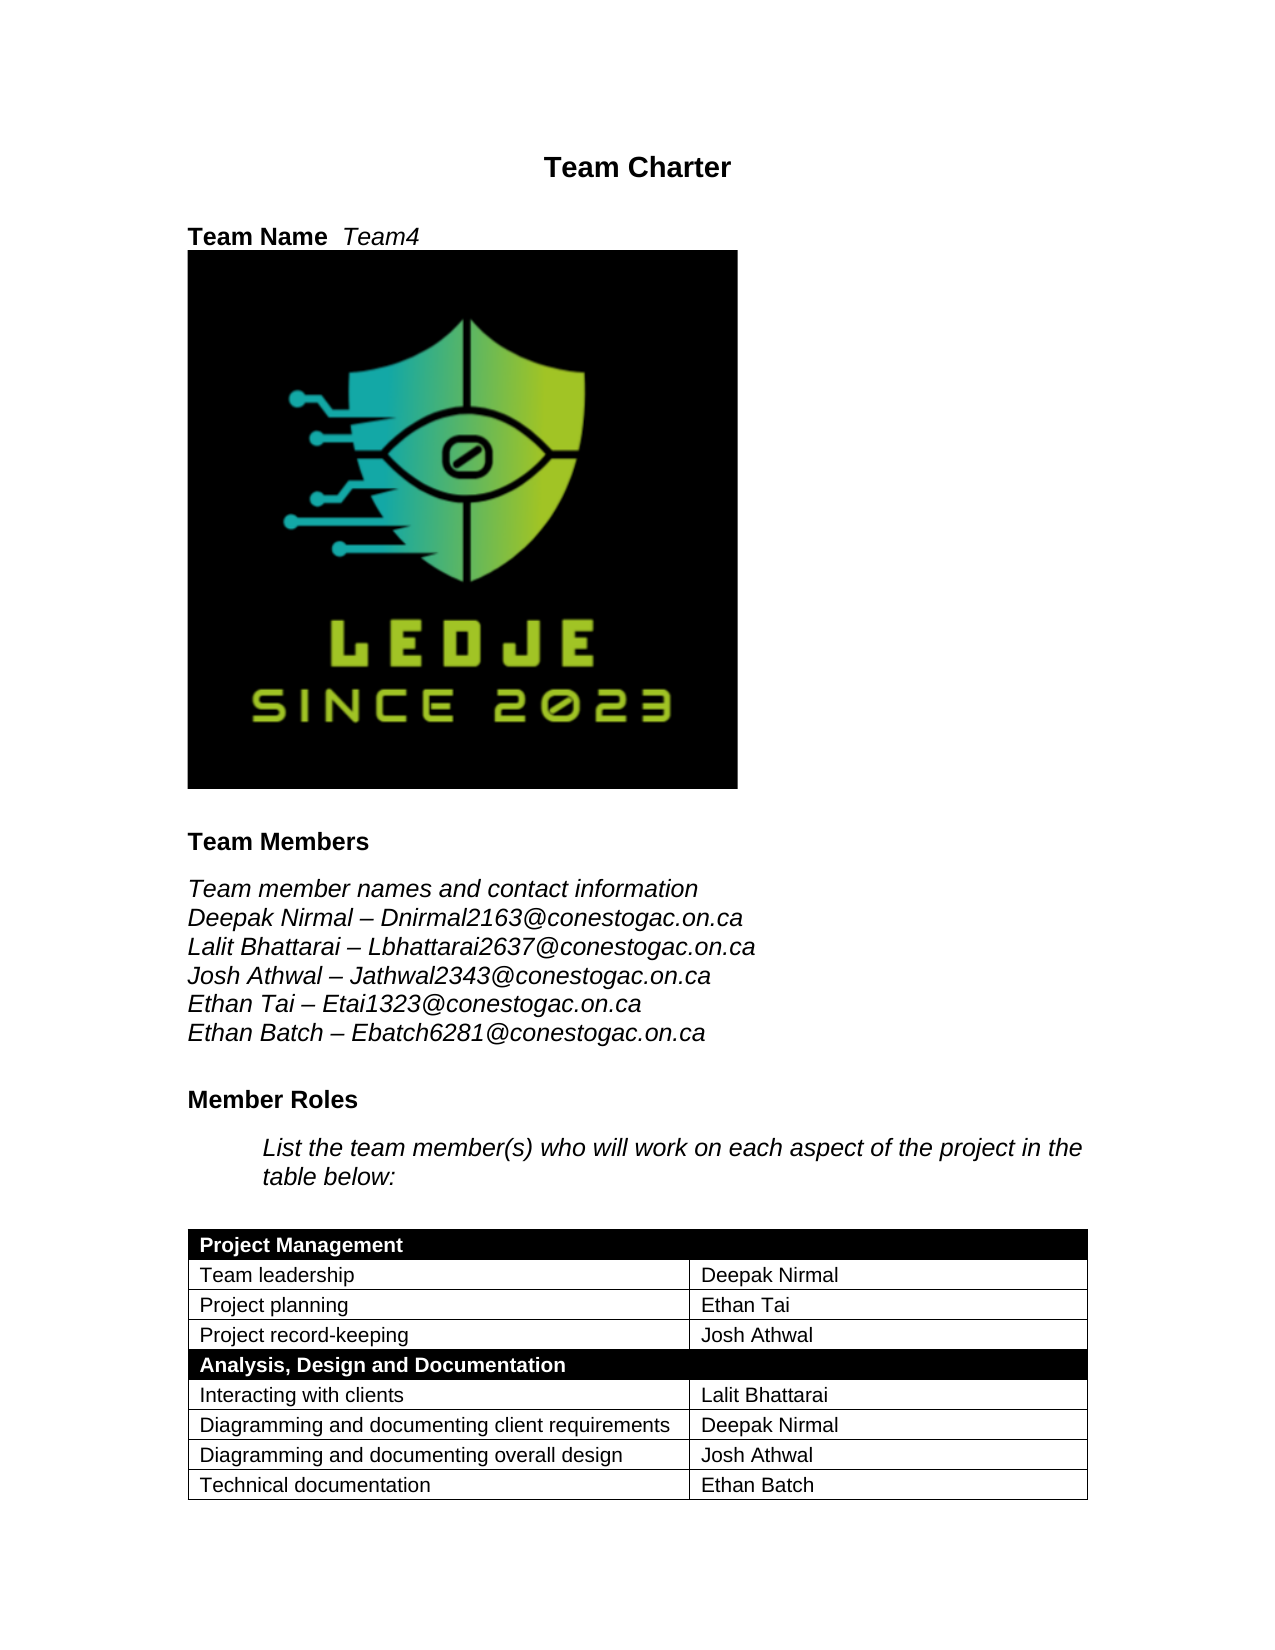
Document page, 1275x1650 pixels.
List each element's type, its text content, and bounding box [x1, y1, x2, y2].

table_cell Deepak Nirmal [690, 1260, 1087, 1289]
table_cell Team leadership [189, 1260, 689, 1289]
table_cell Project record-keeping [189, 1320, 689, 1349]
table_cell Ethan Tai [690, 1290, 1087, 1319]
text Team Name Team4 [187, 222, 1087, 251]
title Team Charter [187, 150, 1087, 183]
table_cell Analysis, Design and Documentation [189, 1350, 1087, 1379]
table_cell Ethan Batch [690, 1470, 1087, 1499]
table_cell Josh Athwal [690, 1320, 1087, 1349]
text Team Members [187, 826, 1087, 855]
table_header Project Management [189, 1230, 1087, 1259]
text Deepak Nirmal – Dnirmal2163@conestogac.on.ca [187, 903, 1087, 932]
text Ethan Tai – Etai1323@conestogac.on.ca [187, 989, 1087, 1018]
table_cell Diagramming and documenting client requirements [189, 1410, 689, 1439]
table_cell Lalit Bhattarai [690, 1380, 1087, 1409]
text Ethan Batch – Ebatch6281@conestogac.on.ca [187, 1018, 1087, 1047]
table_cell Interacting with clients [189, 1380, 689, 1409]
table_cell Deepak Nirmal [690, 1410, 1087, 1439]
text Member Roles [187, 1085, 1087, 1114]
picture [187, 250, 738, 789]
table_cell Josh Athwal [690, 1440, 1087, 1469]
table_cell Project planning [189, 1290, 689, 1319]
text Josh Athwal – Jathwal2343@conestogac.on.ca [187, 961, 1087, 989]
table_cell Technical documentation [189, 1470, 689, 1499]
text Team member names and contact information [187, 874, 1087, 903]
text Lalit Bhattarai – Lbhattarai2637@conestogac.on.ca [187, 932, 1087, 961]
text List the team member(s) who will work on each aspect of the project in the table below: [262, 1133, 1087, 1191]
table_cell Diagramming and documenting overall design [189, 1440, 689, 1469]
